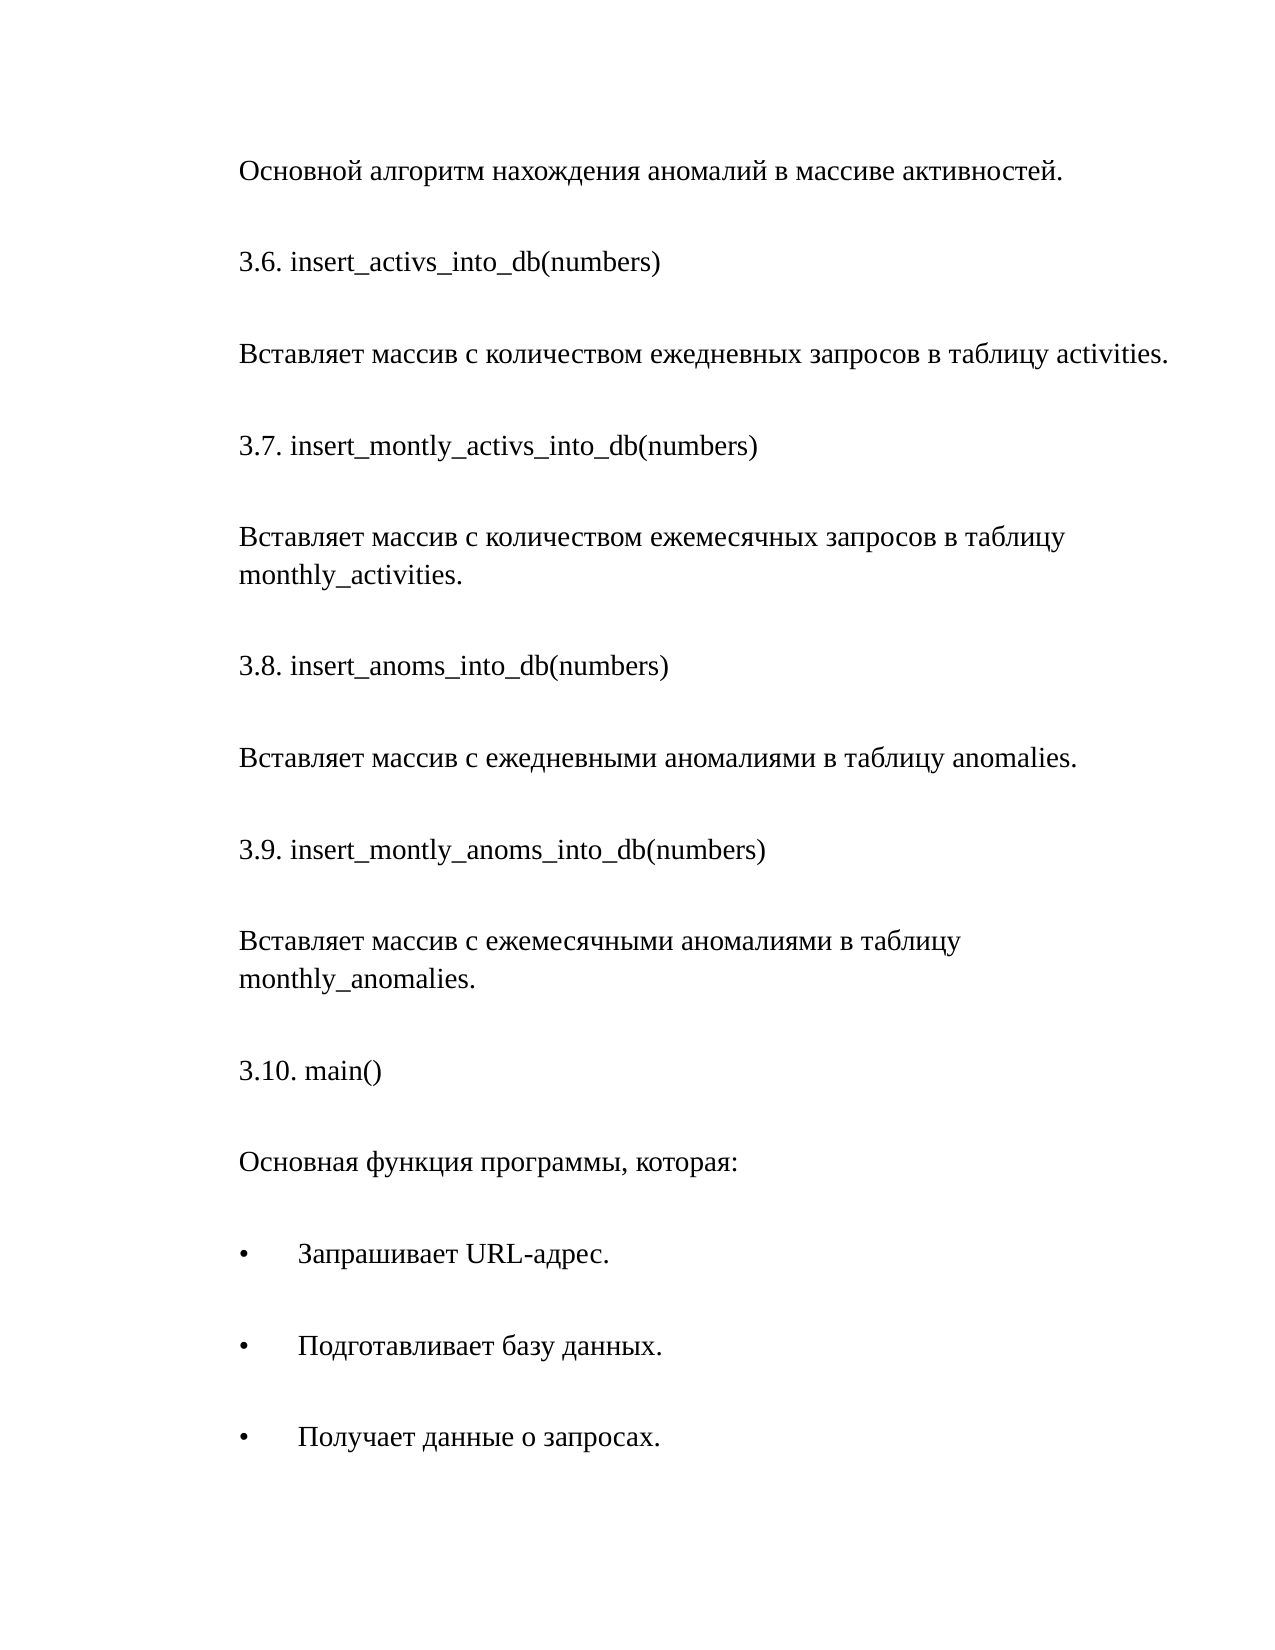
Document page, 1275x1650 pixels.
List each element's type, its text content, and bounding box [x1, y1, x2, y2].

list Подготавливает базу данных. [239, 1325, 1200, 1362]
text Основной алгоритм нахождения аномалий в массиве активностей. [239, 150, 1200, 187]
text Вставляет массив с количеством ежемесячных запросов в таблицу monthly_activities. [239, 517, 1200, 592]
list Получает данные о запросах. [239, 1417, 1200, 1454]
text 3.9. insert_montly_anoms_into_db(numbers) [239, 829, 1200, 867]
text Вставляет массив с ежедневными аномалиями в таблицу anomalies. [239, 737, 1200, 775]
text Вставляет массив с количеством ежедневных запросов в таблицу activities. [239, 333, 1200, 371]
text Основная функция программы, которая: [239, 1142, 1200, 1179]
text 3.10. main() [239, 1050, 1200, 1087]
text 3.8. insert_anoms_into_db(numbers) [239, 646, 1200, 683]
text 3.7. insert_montly_activs_into_db(numbers) [239, 425, 1200, 462]
text 3.6. insert_activs_into_db(numbers) [239, 242, 1200, 279]
list Запрашивает URL-адрес. [239, 1233, 1200, 1271]
text Вставляет массив с ежемесячными аномалиями в таблицу monthly_anomalies. [239, 921, 1200, 996]
